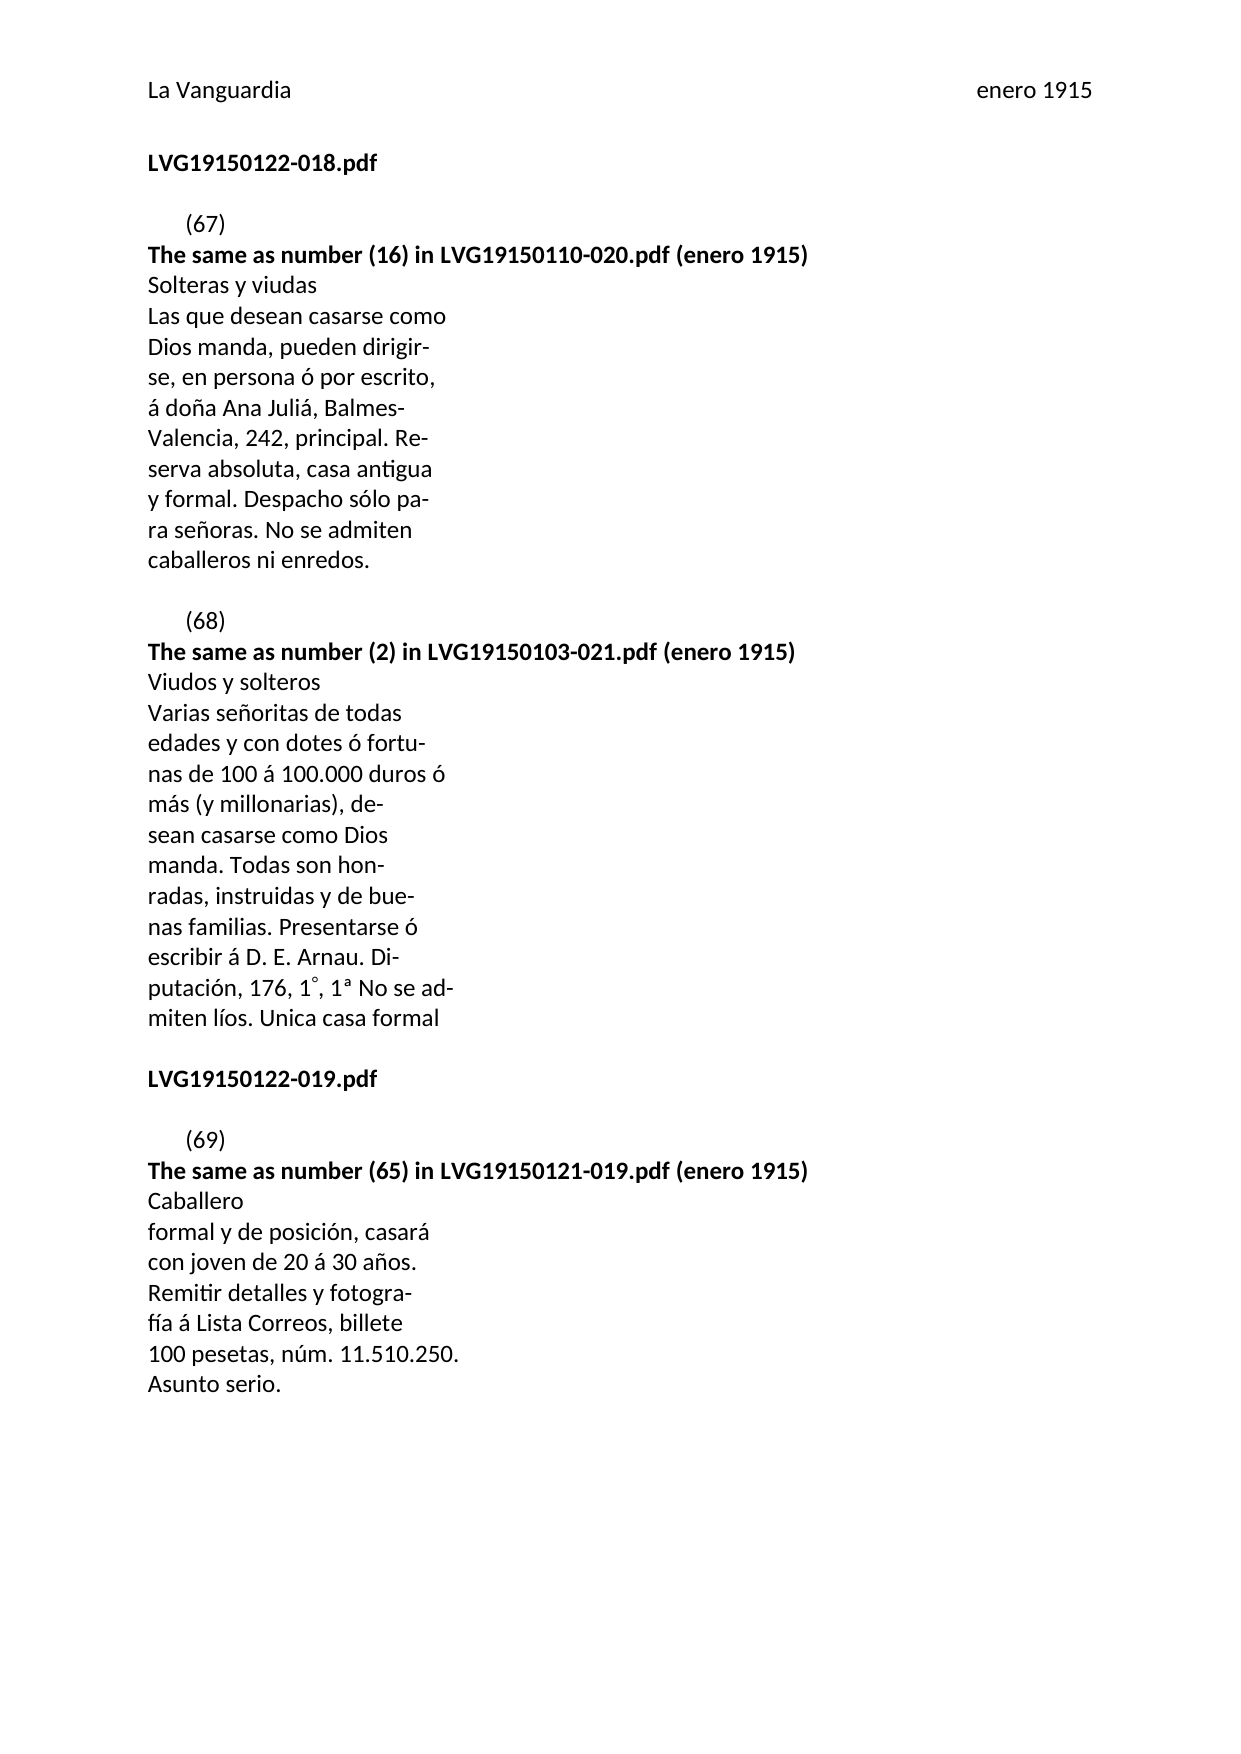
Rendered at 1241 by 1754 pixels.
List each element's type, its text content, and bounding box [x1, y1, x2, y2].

text ra señoras. No se admiten [148, 514, 1093, 544]
text Remitir detalles y fotogra- [148, 1277, 1093, 1307]
text más (y millonarias), de- [148, 788, 1093, 819]
text Caballero [148, 1185, 1093, 1216]
text sean casarse como Dios [148, 819, 1093, 849]
text caballeros ni enredos. [148, 544, 1093, 575]
text LVG19150122-019.pdf [148, 1063, 1093, 1094]
text formal y de posición, casará [148, 1216, 1093, 1246]
text edades y con dotes ó fortu- [148, 727, 1093, 758]
text The same as number (2) in LVG19150103-021.pdf (enero 1915) [148, 636, 1093, 666]
text The same as number (16) in LVG19150110-020.pdf (enero 1915) [148, 239, 1093, 270]
text Las que desean casarse como [148, 300, 1093, 331]
text putación, 176, 1, 1ª No se ad- [148, 972, 1093, 1002]
text radas, instruidas y de bue- [148, 880, 1093, 911]
text y formal. Despacho sólo pa- [148, 483, 1093, 514]
text 100 pesetas, núm. 11.510.250. [148, 1338, 1093, 1368]
text á doña Ana Juliá, Balmes- [148, 392, 1093, 422]
text LVG19150122-018.pdf [148, 148, 1093, 178]
text nas de 100 á 100.000 duros ó [148, 758, 1093, 788]
text The same as number (65) in LVG19150121-019.pdf (enero 1915) [148, 1155, 1093, 1185]
text nas familias. Presentarse ó [148, 911, 1093, 941]
text Varias señoritas de todas [148, 697, 1093, 727]
text Valencia, 242, principal. Re- [148, 422, 1093, 453]
text manda. Todas son hon- [148, 849, 1093, 880]
text Asunto serio. [148, 1368, 1093, 1399]
text serva absoluta, casa antigua [148, 453, 1093, 483]
text con joven de 20 á 30 años. [148, 1246, 1093, 1277]
text fía á Lista Correos, billete [148, 1307, 1093, 1338]
text Dios manda, pueden dirigir- [148, 331, 1093, 361]
text se, en persona ó por escrito, [148, 361, 1093, 392]
text Viudos y solteros [148, 666, 1093, 697]
text escribir á D. E. Arnau. Di- [148, 941, 1093, 972]
text miten líos. Unica casa formal [148, 1002, 1093, 1033]
text Solteras y viudas [148, 270, 1093, 300]
